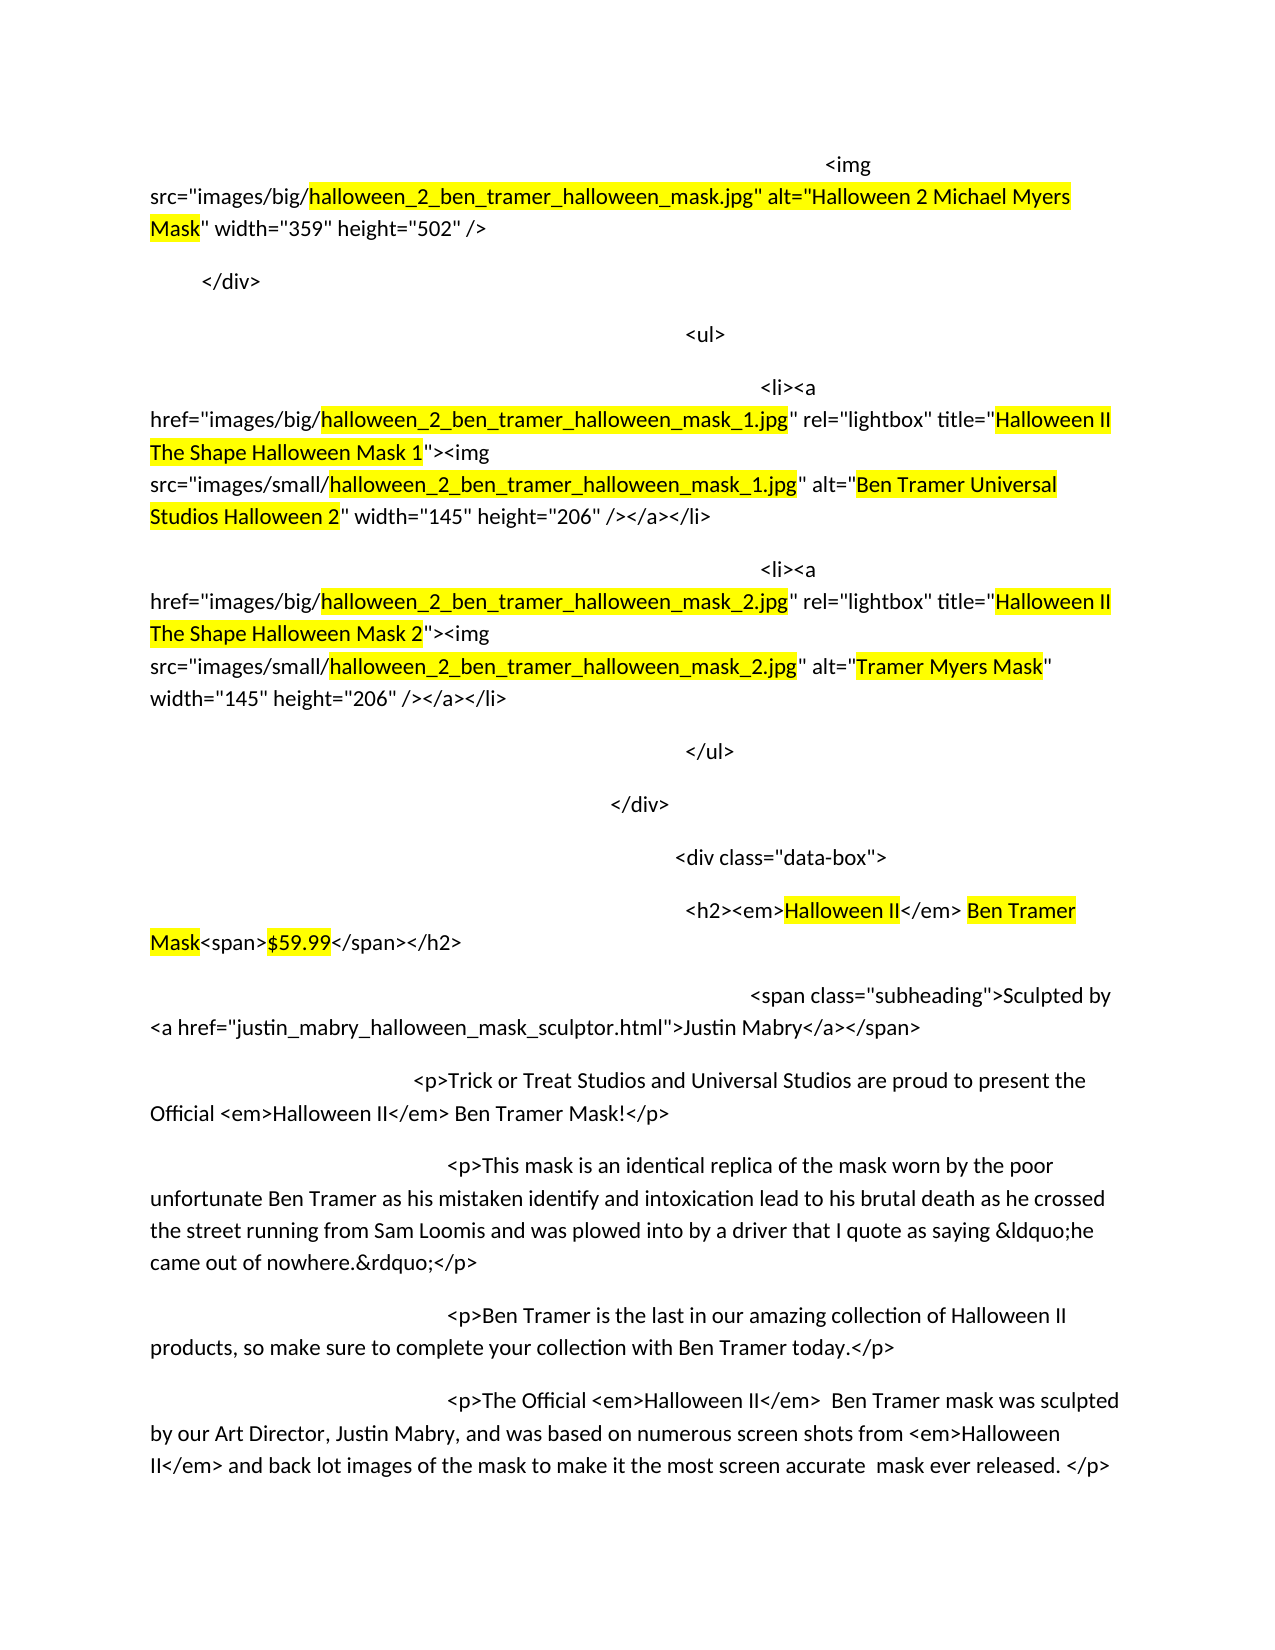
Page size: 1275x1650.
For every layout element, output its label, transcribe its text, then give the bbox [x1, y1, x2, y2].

text <img src="images/big/halloween_2_ben_tramer_halloween_mask.jpg" alt="Halloween 2 Michael Myers Mask" width="359" height="502" /> [150, 150, 1125, 242]
text <span class="subheading">Sculpted by <a href="justin_mabry_halloween_mask_sculptor.html">Justin Mabry</a></span> [150, 981, 1125, 1041]
text </ul> [150, 737, 1125, 765]
text <p>The Official <em>Halloween II</em> Ben Tramer mask was sculpted by our Art Director, Justin Mabry, and was based on numerous screen shots from <em>Halloween II</em> and back lot images of the mask to make it the most screen accurate mask ever released. </p> [150, 1386, 1125, 1479]
text </div> [150, 790, 1125, 818]
text <li><a href="images/big/halloween_2_ben_tramer_halloween_mask_2.jpg" rel="lightbox" title="Halloween II The Shape Halloween Mask 2"><img src="images/small/halloween_2_ben_tramer_halloween_mask_2.jpg" alt="Tramer Myers Mask" width="145" height="206" /></a></li> [150, 555, 1125, 712]
text </div> [150, 267, 1125, 295]
text <p>Trick or Treat Studios and Universal Studios are proud to present the Official <em>Halloween II</em> Ben Tramer Mask!</p> [150, 1066, 1125, 1127]
text <li><a href="images/big/halloween_2_ben_tramer_halloween_mask_1.jpg" rel="lightbox" title="Halloween II The Shape Halloween Mask 1"><img src="images/small/halloween_2_ben_tramer_halloween_mask_1.jpg" alt="Ben Tramer Universal Studios Halloween 2" width="145" height="206" /></a></li> [150, 373, 1125, 530]
text <h2><em>Halloween II</em> Ben Tramer Mask<span>$59.99</span></h2> [150, 896, 1125, 956]
text <div class="data-box"> [150, 843, 1125, 871]
text <p>This mask is an identical replica of the mask worn by the poor unfortunate Ben Tramer as his mistaken identify and intoxication lead to his brutal death as he crossed the street running from Sam Loomis and was plowed into by a driver that I quote as saying &ldquo;he came out of nowhere.&rdquo;</p> [150, 1152, 1125, 1276]
text <p>Ben Tramer is the last in our amazing collection of Halloween II products, so make sure to complete your collection with Ben Tramer today.</p> [150, 1301, 1125, 1361]
text <ul> [150, 320, 1125, 348]
